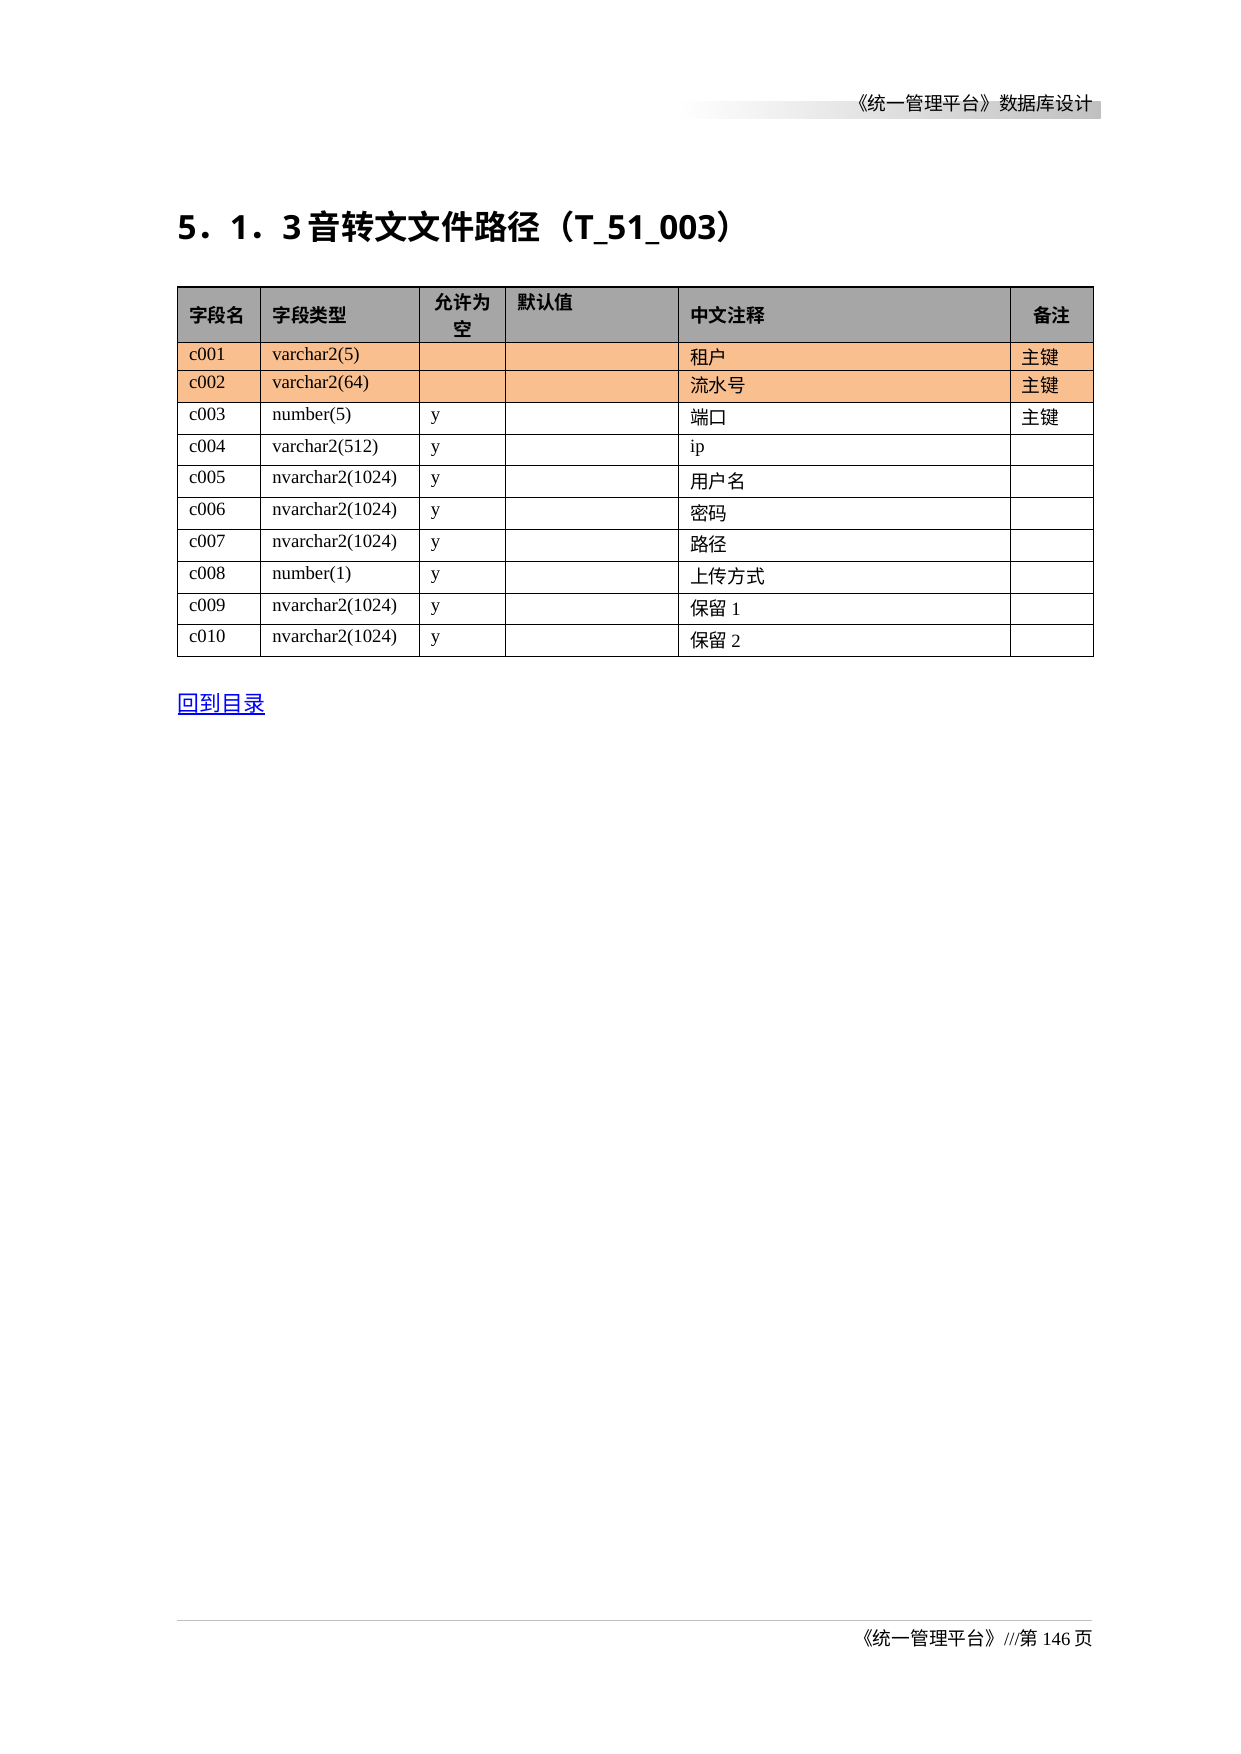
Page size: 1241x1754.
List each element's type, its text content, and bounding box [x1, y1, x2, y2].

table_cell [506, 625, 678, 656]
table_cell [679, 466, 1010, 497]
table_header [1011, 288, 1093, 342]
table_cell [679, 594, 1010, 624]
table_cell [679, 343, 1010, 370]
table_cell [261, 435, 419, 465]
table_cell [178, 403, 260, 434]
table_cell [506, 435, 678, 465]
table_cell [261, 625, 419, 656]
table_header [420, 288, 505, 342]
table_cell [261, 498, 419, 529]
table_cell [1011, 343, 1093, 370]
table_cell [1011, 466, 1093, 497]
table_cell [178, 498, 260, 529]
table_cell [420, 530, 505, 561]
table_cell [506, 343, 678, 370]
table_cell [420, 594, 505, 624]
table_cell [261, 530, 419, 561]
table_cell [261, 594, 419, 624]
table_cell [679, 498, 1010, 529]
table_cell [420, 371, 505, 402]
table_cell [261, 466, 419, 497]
subtitle 5．1．3音转文文件路径（T_51_003） [177, 201, 1092, 249]
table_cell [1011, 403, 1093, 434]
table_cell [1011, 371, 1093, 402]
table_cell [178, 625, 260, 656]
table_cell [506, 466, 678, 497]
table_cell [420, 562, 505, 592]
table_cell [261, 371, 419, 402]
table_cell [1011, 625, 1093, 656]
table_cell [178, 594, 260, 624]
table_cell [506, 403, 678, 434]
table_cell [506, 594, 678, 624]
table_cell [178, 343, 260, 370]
text 回到目录 [177, 686, 1092, 717]
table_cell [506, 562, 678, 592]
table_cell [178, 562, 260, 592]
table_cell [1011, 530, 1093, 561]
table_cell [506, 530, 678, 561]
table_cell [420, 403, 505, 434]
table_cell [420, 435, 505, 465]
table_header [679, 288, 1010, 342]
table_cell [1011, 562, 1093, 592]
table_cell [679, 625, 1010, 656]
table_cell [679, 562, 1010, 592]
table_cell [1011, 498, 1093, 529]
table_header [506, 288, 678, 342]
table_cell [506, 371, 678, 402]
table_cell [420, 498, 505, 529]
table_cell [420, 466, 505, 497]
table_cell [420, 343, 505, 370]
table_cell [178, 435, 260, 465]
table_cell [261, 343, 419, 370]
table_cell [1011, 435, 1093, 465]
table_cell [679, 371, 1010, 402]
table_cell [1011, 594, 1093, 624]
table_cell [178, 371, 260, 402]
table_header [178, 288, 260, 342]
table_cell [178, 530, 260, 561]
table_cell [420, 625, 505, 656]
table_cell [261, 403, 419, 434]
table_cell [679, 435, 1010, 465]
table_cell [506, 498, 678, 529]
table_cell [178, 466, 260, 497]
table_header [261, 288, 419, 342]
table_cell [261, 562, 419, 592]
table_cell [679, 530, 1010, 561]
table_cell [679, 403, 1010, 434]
